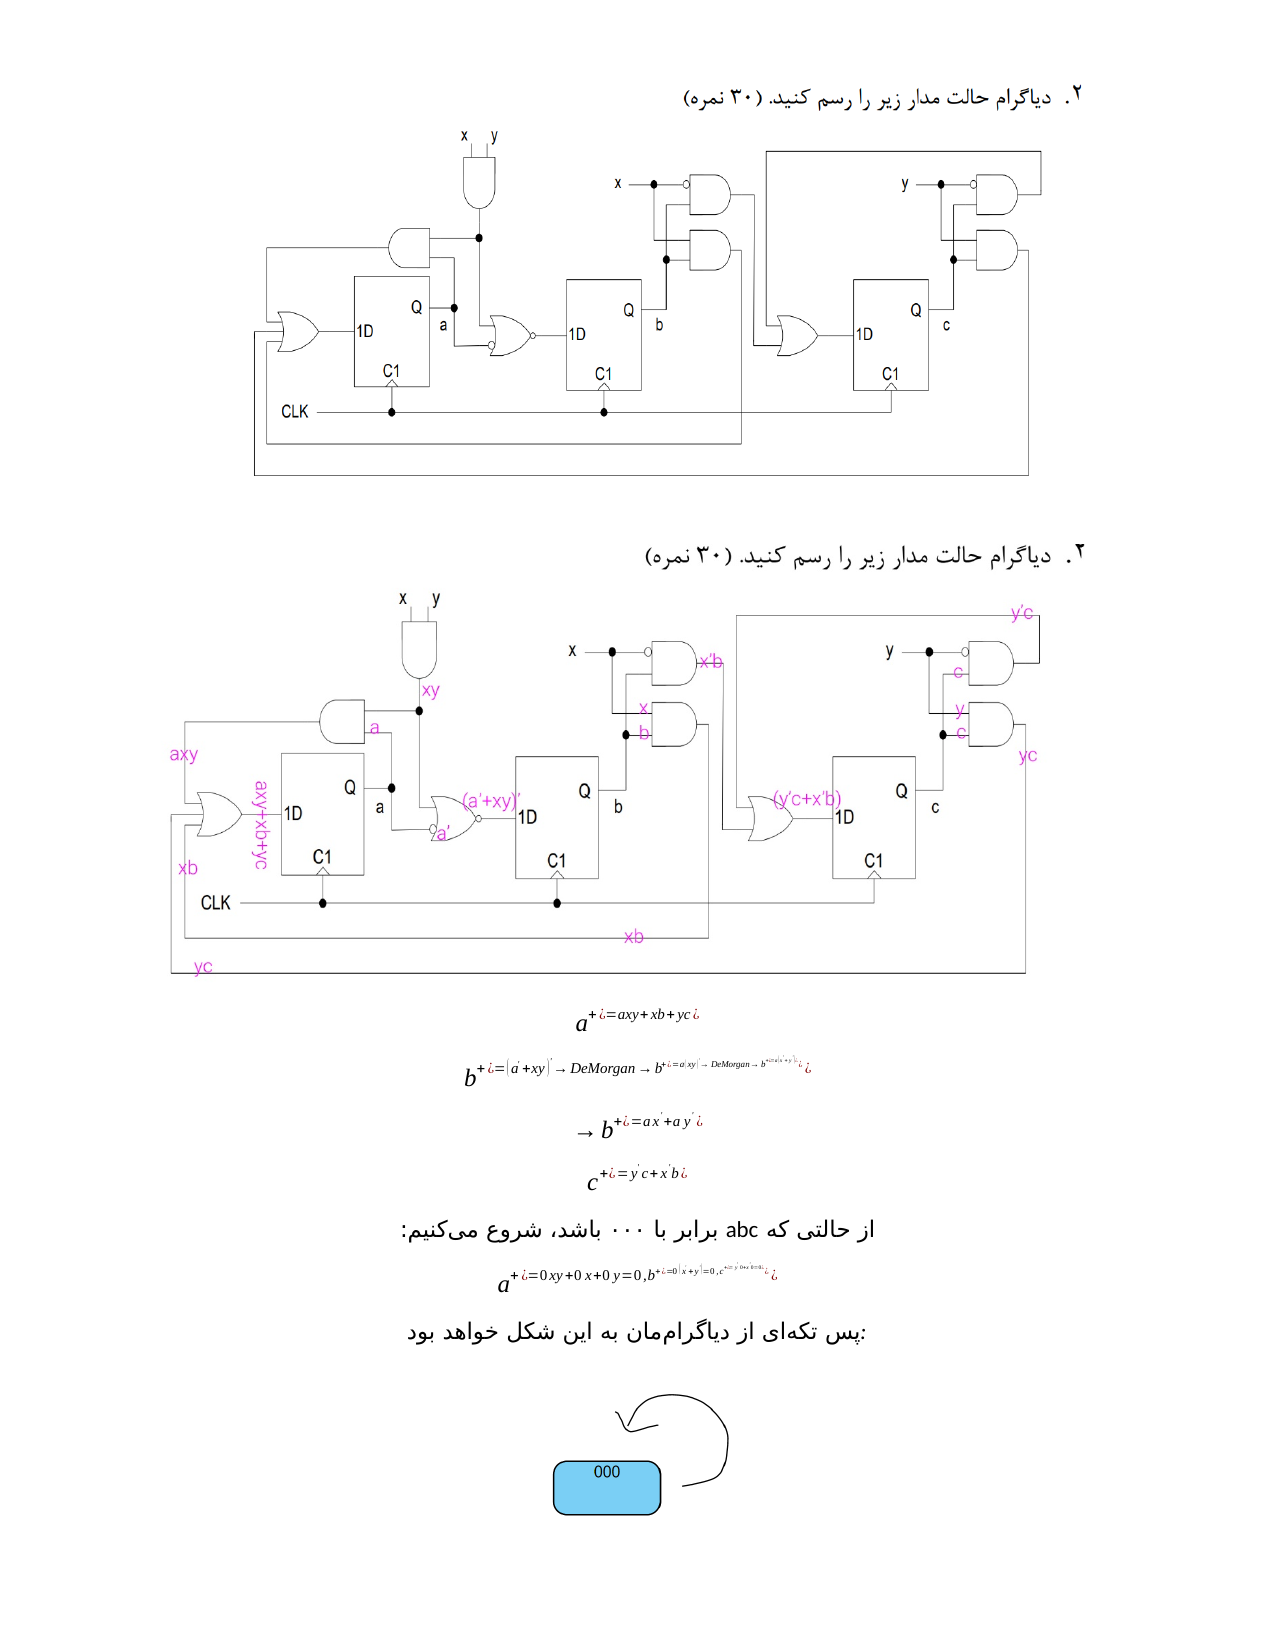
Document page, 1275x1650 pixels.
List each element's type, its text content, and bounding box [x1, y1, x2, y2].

picture [506, 1364, 769, 1550]
text از حالتی که abc برابر با ۰۰۰ باشد، شروع می‌کنیم: [150, 1215, 1125, 1243]
text پس تکه‌ای از دیاگرام‌مان به این شکل خواهد بود: [150, 1317, 1125, 1345]
picture [150, 73, 1125, 526]
picture [150, 544, 1125, 987]
